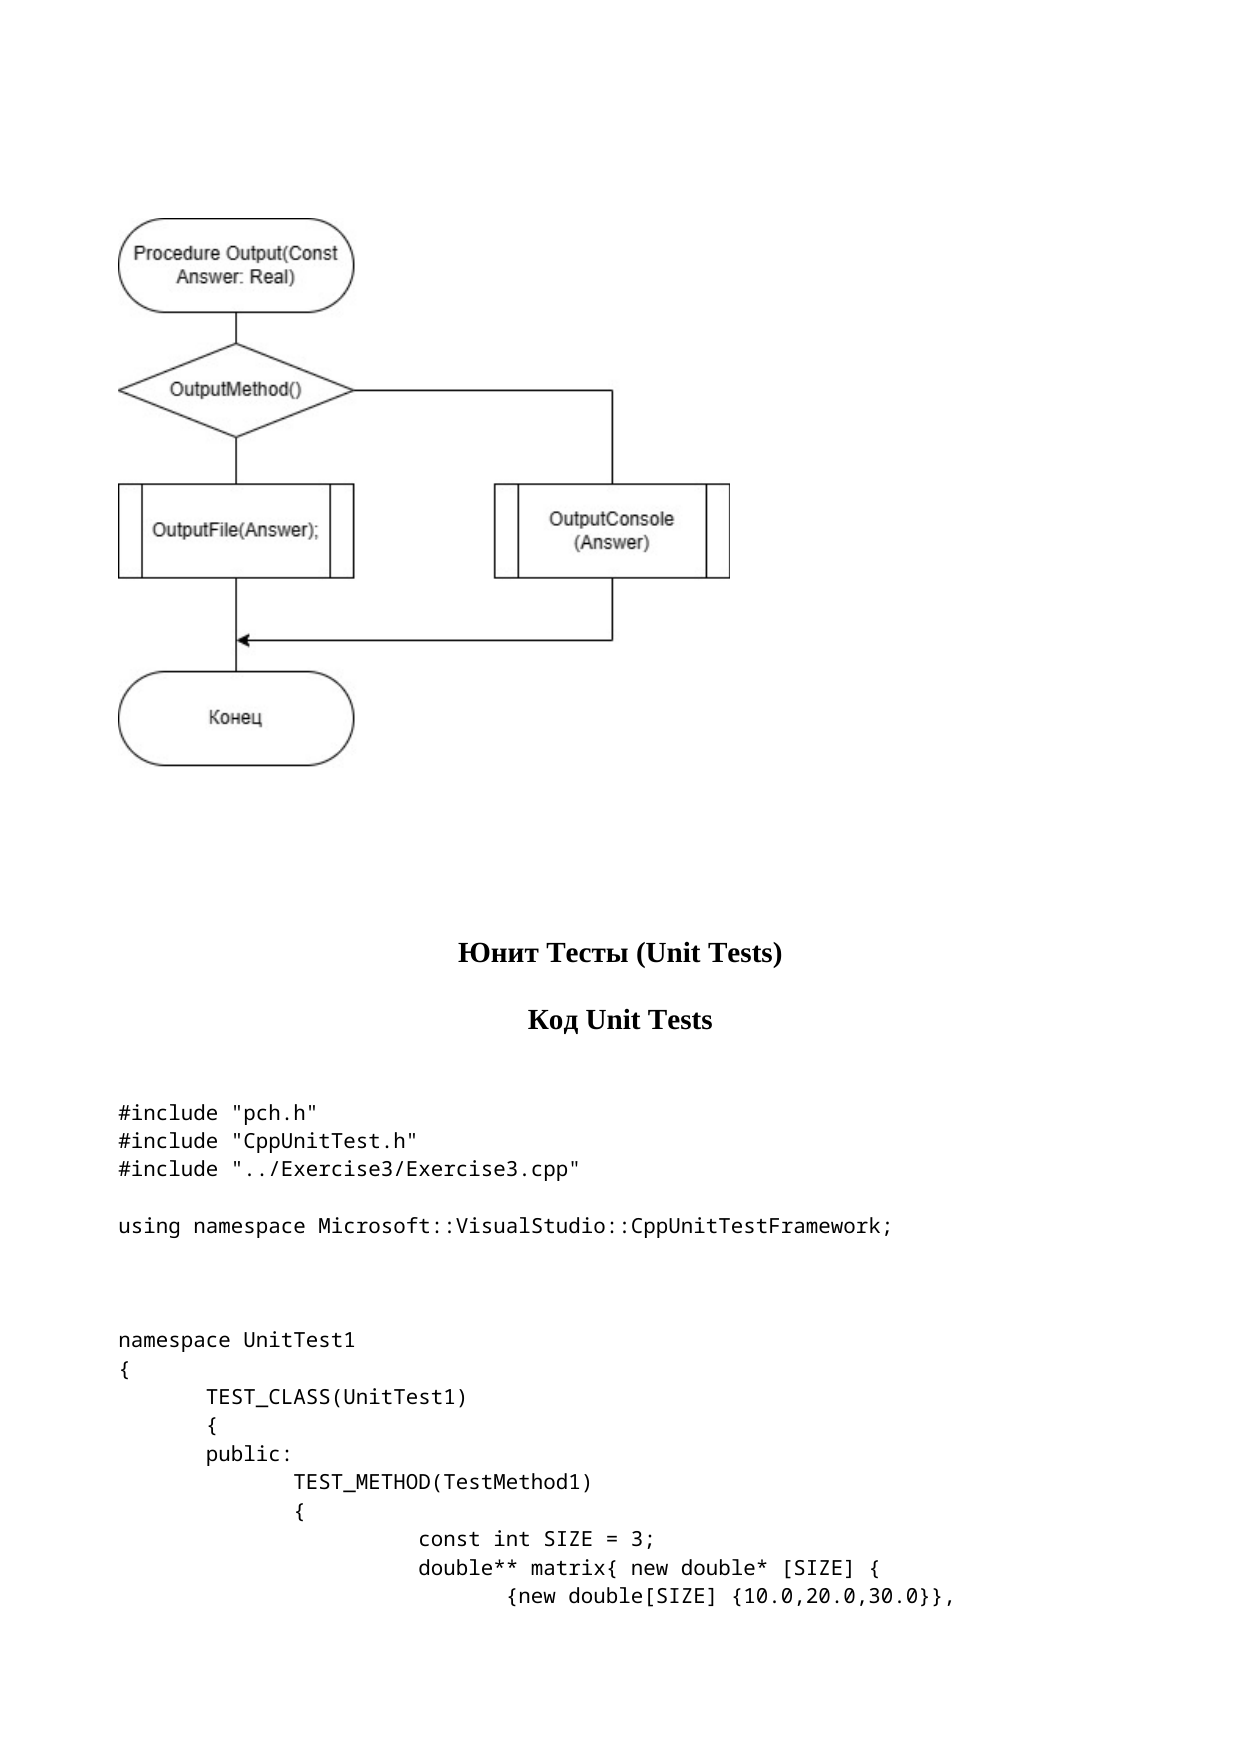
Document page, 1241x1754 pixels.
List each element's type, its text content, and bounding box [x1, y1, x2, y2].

text Код Unit Tests [118, 1002, 1122, 1036]
text Юнит Тесты (Unit Tests) [118, 935, 1122, 969]
text { [118, 1411, 1122, 1439]
text #include "CppUnitTest.h" [118, 1126, 1122, 1154]
text {new double[SIZE] {10.0,20.0,30.0}}, [118, 1581, 1122, 1609]
text { [118, 1354, 1122, 1382]
text const int SIZE = 3; [118, 1524, 1122, 1553]
picture [118, 218, 730, 768]
text double** matrix{ new double* [SIZE] { [118, 1553, 1122, 1581]
text #include "../Exercise3/Exercise3.cpp" [118, 1154, 1122, 1183]
text { [118, 1496, 1122, 1524]
text TEST_METHOD(TestMethod1) [118, 1467, 1122, 1496]
text namespace UnitTest1 [118, 1325, 1122, 1354]
text using namespace Microsoft::VisualStudio::CppUnitTestFramework; [118, 1211, 1122, 1240]
text TEST_CLASS(UnitTest1) [118, 1382, 1122, 1411]
text public: [118, 1439, 1122, 1467]
text #include "pch.h" [118, 1098, 1122, 1126]
